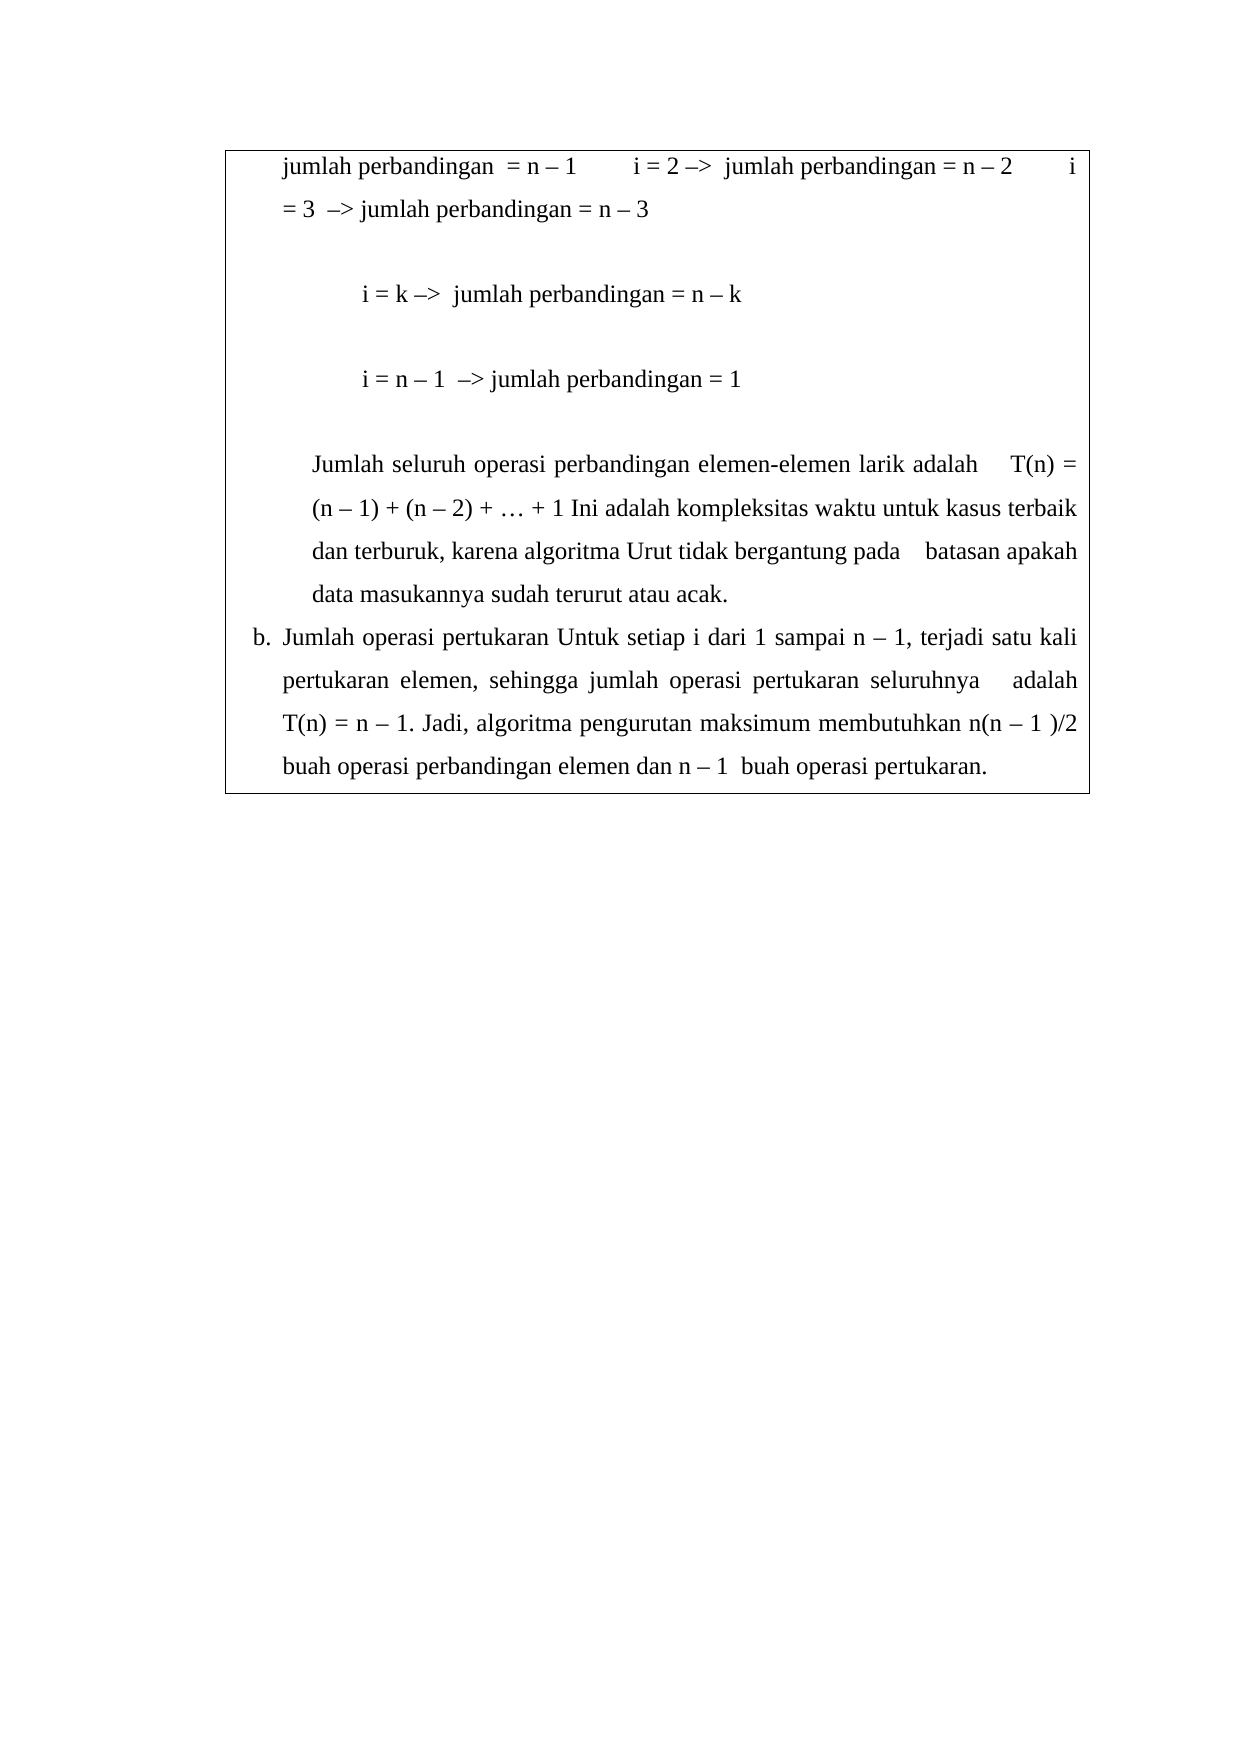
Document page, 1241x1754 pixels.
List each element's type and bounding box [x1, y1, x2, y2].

table_cell [226, 151, 1089, 793]
